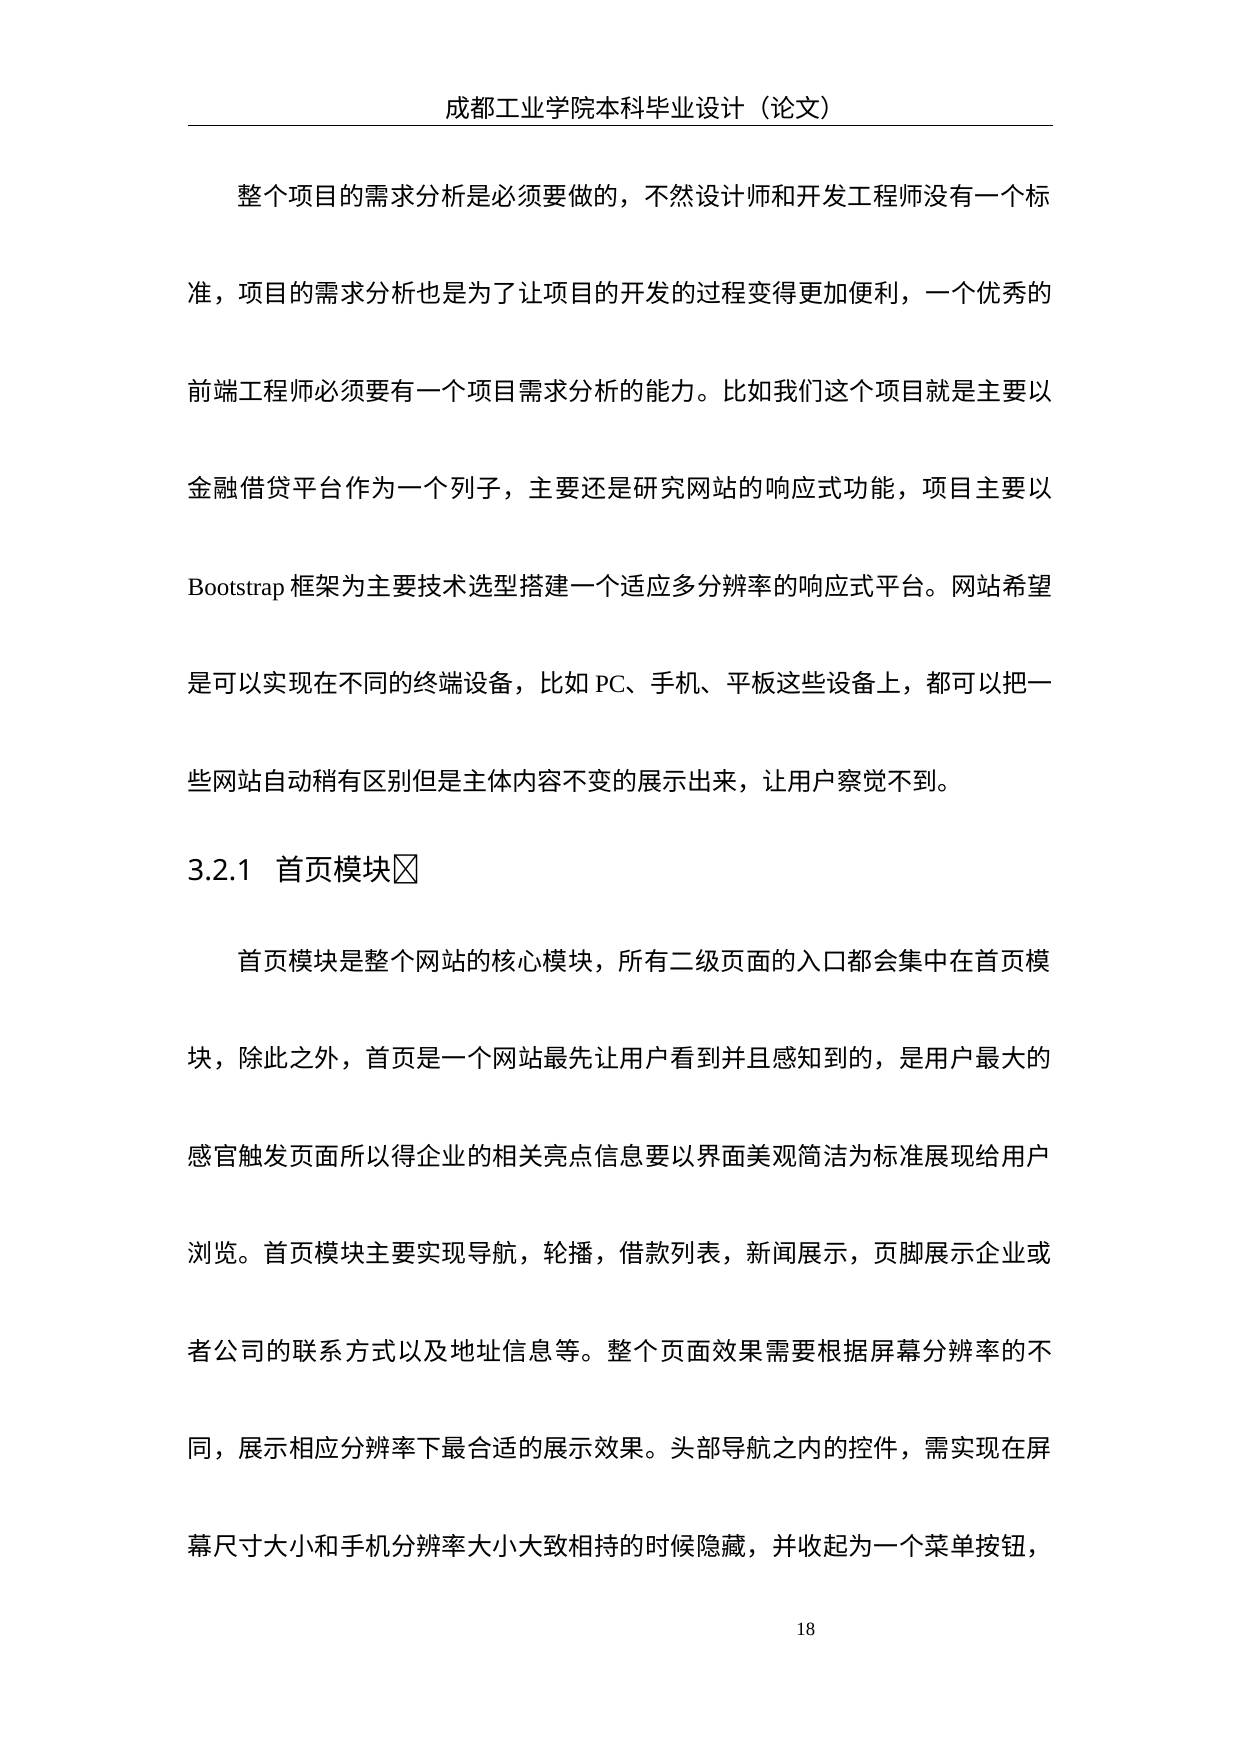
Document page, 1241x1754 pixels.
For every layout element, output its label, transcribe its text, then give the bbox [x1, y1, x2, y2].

text 整个项目的需求分析是必须要做的，不然设计师和开发工程师没有一个标准，项目的需求分析也是为了让项目的开发的过程变得更加便利，一个优秀的前端工程师必须要有一个项目需求分析的能力。比如我们这个项目就是主要以金融借贷平台作为一个列子，主要还是研究网站的响应式功能，项目主要以Bootstrap框架为主要技术选型搭建一个适应多分辨率的响应式平台。网站希望是可以实现在不同的终端设备，比如PC、手机、平板这些设备上，都可以把一些网站自动稍有区别但是主体内容不变的展示出来，让用户察觉不到。 [187, 162, 1053, 812]
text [187, 927, 1053, 1577]
text 首页模块 [187, 835, 1053, 900]
